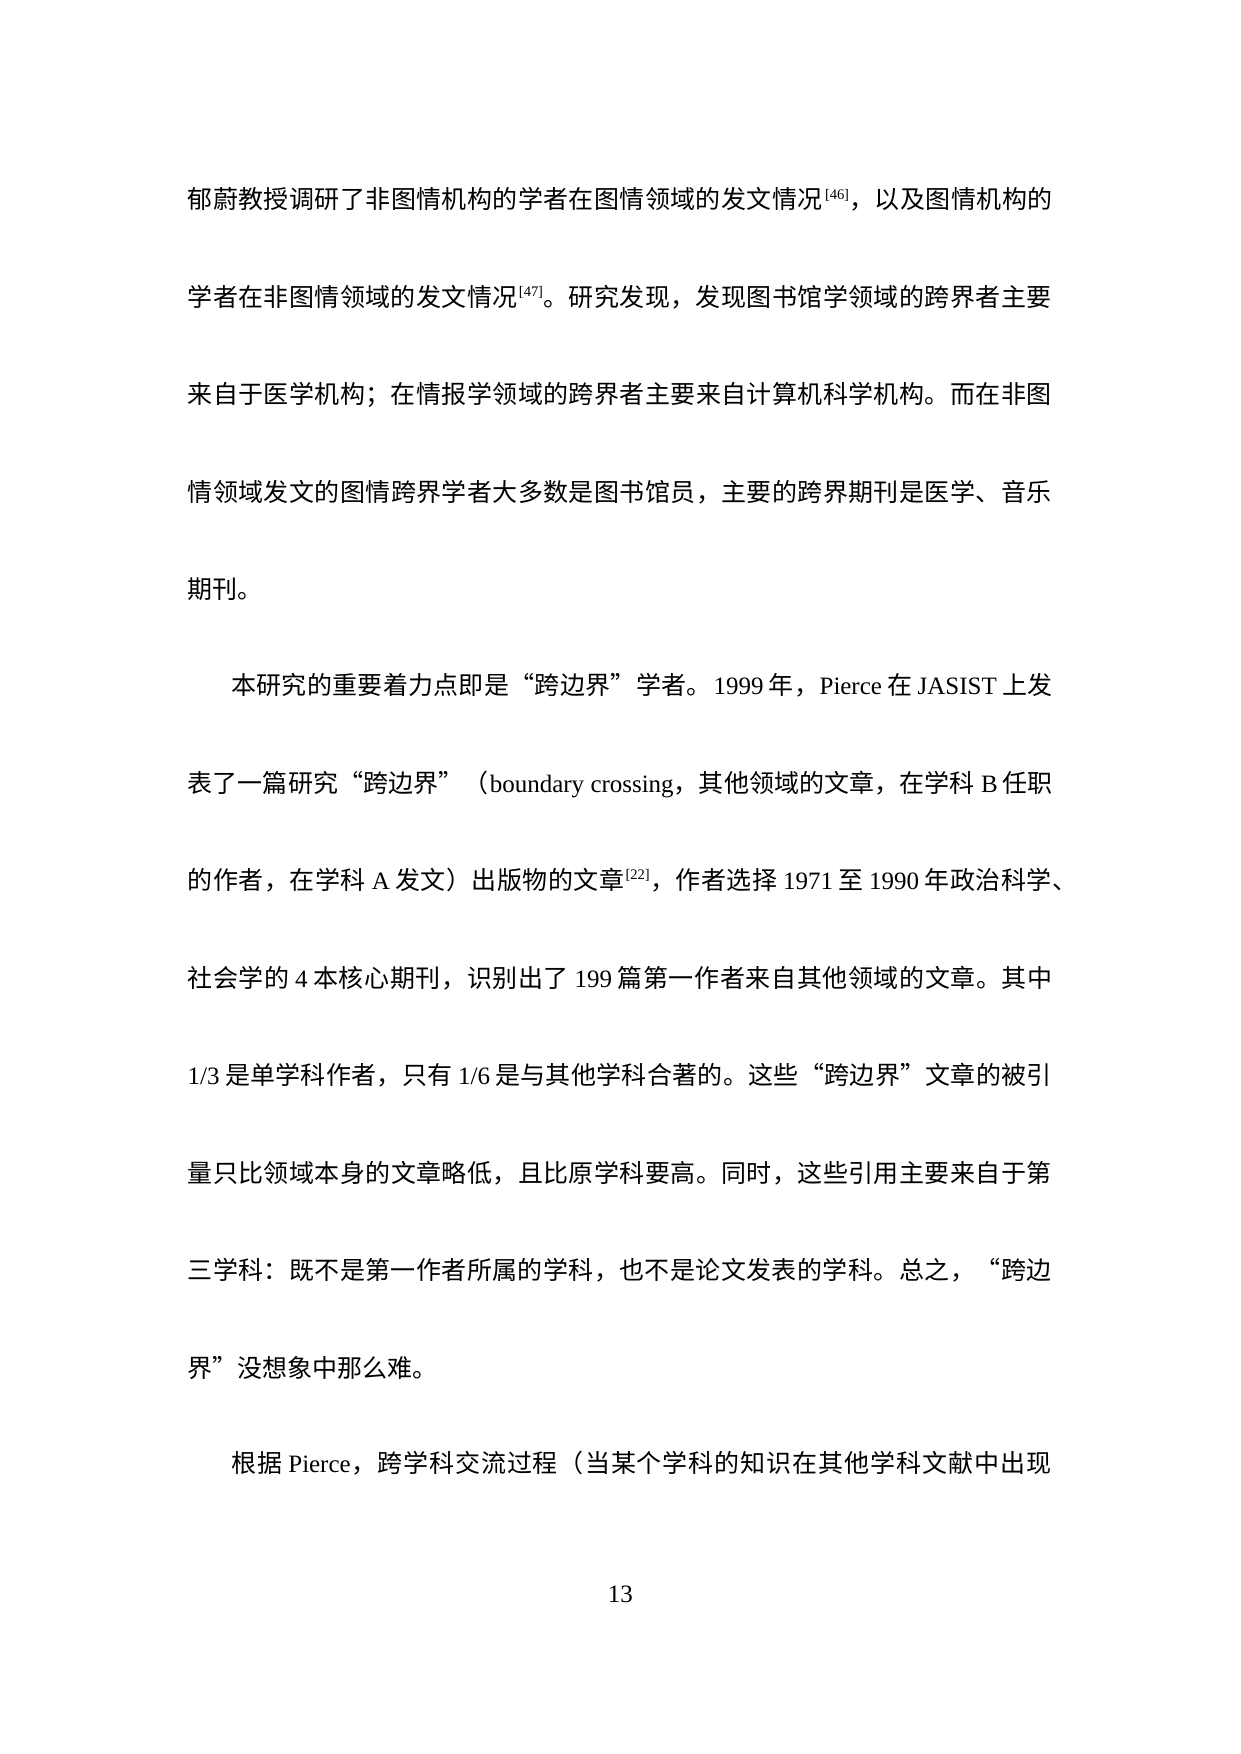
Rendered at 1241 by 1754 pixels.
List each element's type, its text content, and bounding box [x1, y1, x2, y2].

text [187, 1429, 1053, 1494]
text 本研究的重要着力点即是“跨边界”学者。1999年，Pierce在JASIST上发表了一篇研究“跨边界”（boundary crossing，其他领域的文章，在学科B任职的作者，在学科A发文）出版物的文章[22]，作者选择1971至1990年政治科学、社会学的4本核心期刊，识别出了199篇第一作者来自其他领域的文章。其中1/3是单学科作者，只有1/6是与其他学科合著的。这些“跨边界”文章的被引量只比领域本身的文章略低，且比原学科要高。同时，这些引用主要来自于第三学科：既不是第一作者所属的学科，也不是论文发表的学科。总之，“跨边界”没想象中那么难。 [187, 651, 1053, 1399]
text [187, 166, 1053, 621]
